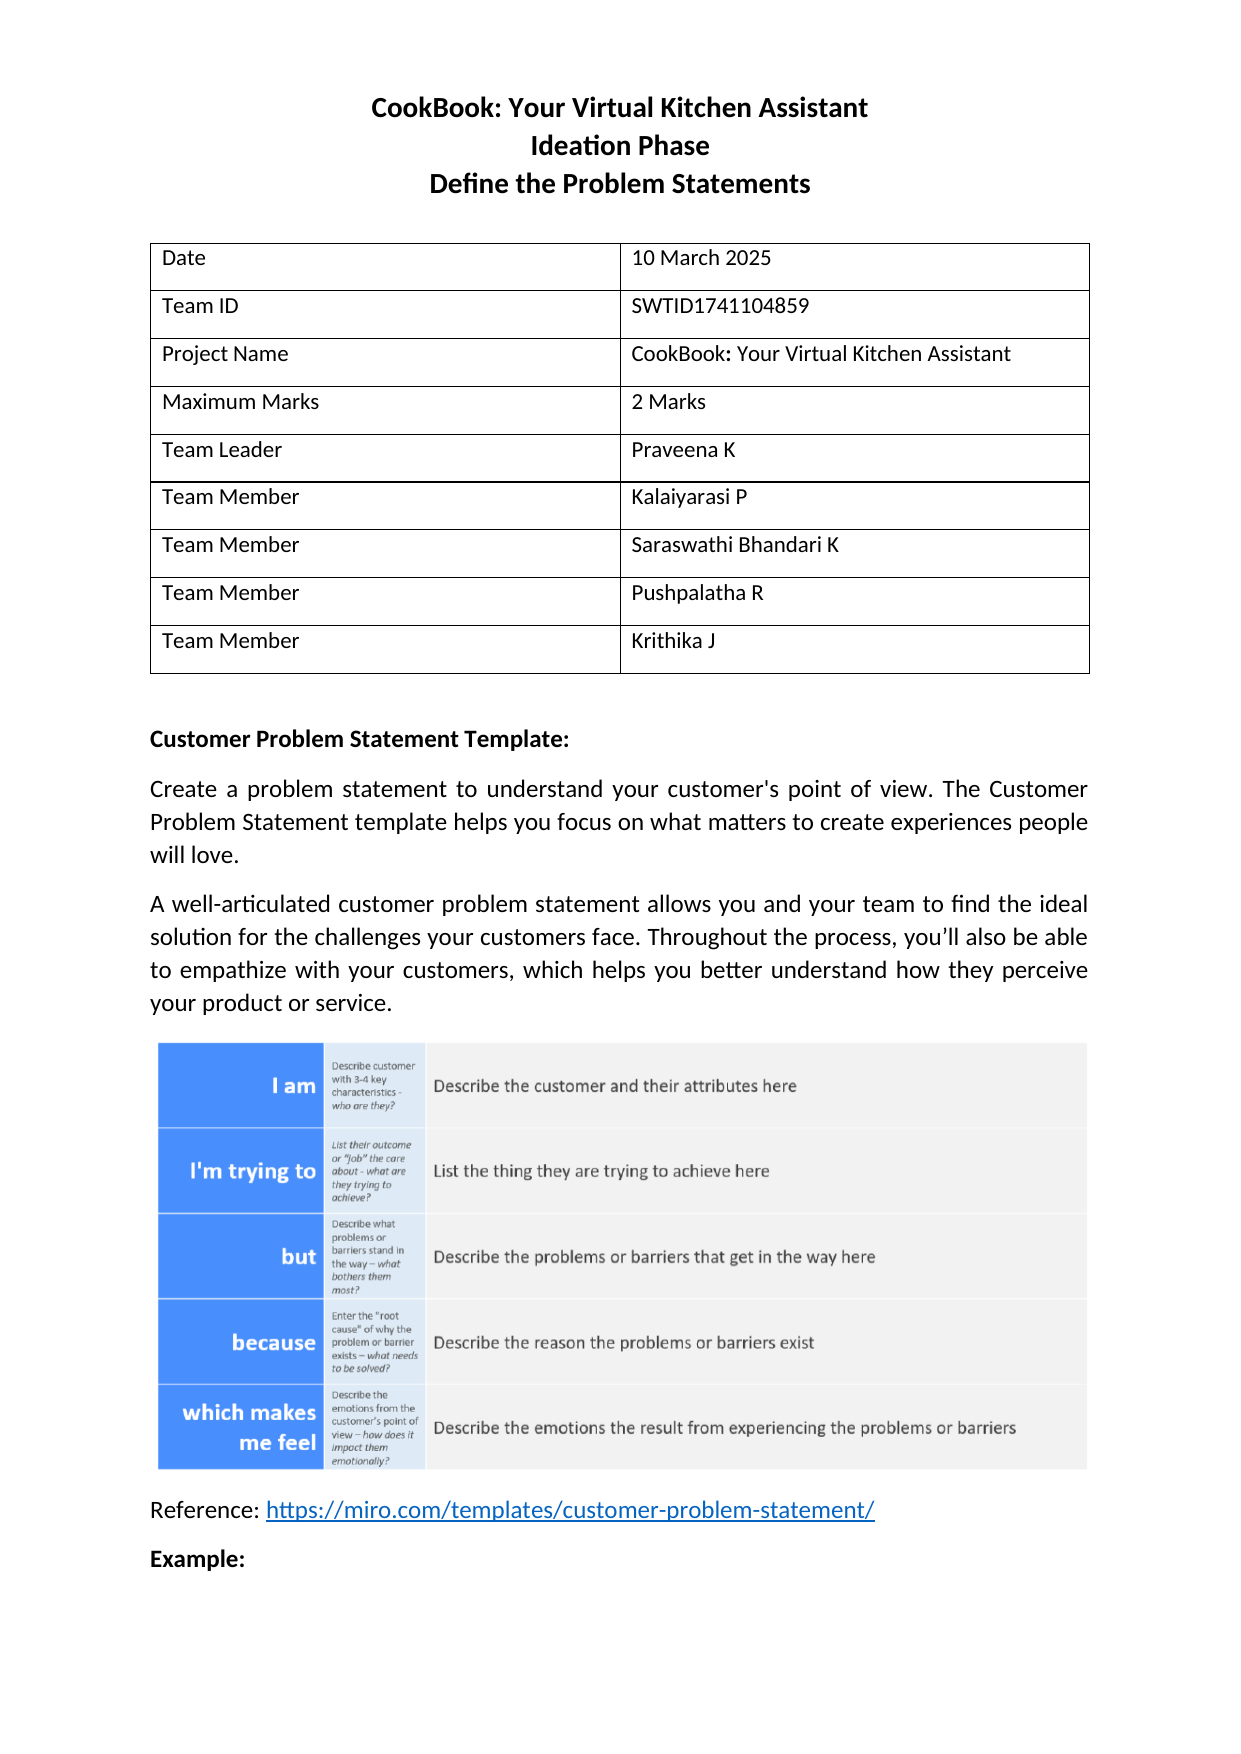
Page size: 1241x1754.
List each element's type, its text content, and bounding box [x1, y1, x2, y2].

table_cell Team Member [151, 626, 620, 673]
table_cell Praveena K [621, 435, 1089, 481]
text Reference: https://miro.com/templates/customer-problem-statement/ [150, 1494, 1090, 1524]
table_cell Kalaiyarasi P [621, 483, 1089, 529]
text Customer Problem Statement Template: [150, 723, 1090, 754]
table_header Date [151, 244, 620, 290]
table_cell Krithika J [621, 626, 1089, 673]
table_cell 2 Marks [621, 387, 1089, 434]
table_cell Team Member [151, 483, 620, 529]
text CookBook: Your Virtual Kitchen Assistant [150, 89, 1090, 124]
text Create a problem statement to understand your customer's point of view. The Customer Problem Statement template helps you focus on what matters to create experiences people will love. [150, 773, 1090, 869]
table_cell Team Member [151, 530, 620, 577]
table_cell CookBook: Your Virtual Kitchen Assistant [621, 339, 1089, 386]
text Example: [150, 1544, 1090, 1574]
table_cell Pushpalatha R [621, 578, 1089, 625]
table_cell Team Leader [151, 435, 620, 481]
table_cell Team ID [151, 291, 620, 338]
picture [150, 1036, 1091, 1476]
table_header 10 March 2025 [621, 244, 1089, 290]
table_cell Project Name [151, 339, 620, 386]
text A well-articulated customer problem statement allows you and your team to find the ideal solution for the challenges your customers face. Throughout the process, you’ll also be able to empathize with your customers, which helps you better understand how they perceive your product or service. [150, 888, 1090, 1018]
text Ideation Phase [150, 127, 1090, 163]
table_cell Maximum Marks [151, 387, 620, 434]
table_cell Saraswathi Bhandari K [621, 530, 1089, 577]
table_cell SWTID1741104859 [621, 291, 1089, 338]
table_cell Team Member [151, 578, 620, 625]
text Define the Problem Statements [150, 166, 1090, 201]
